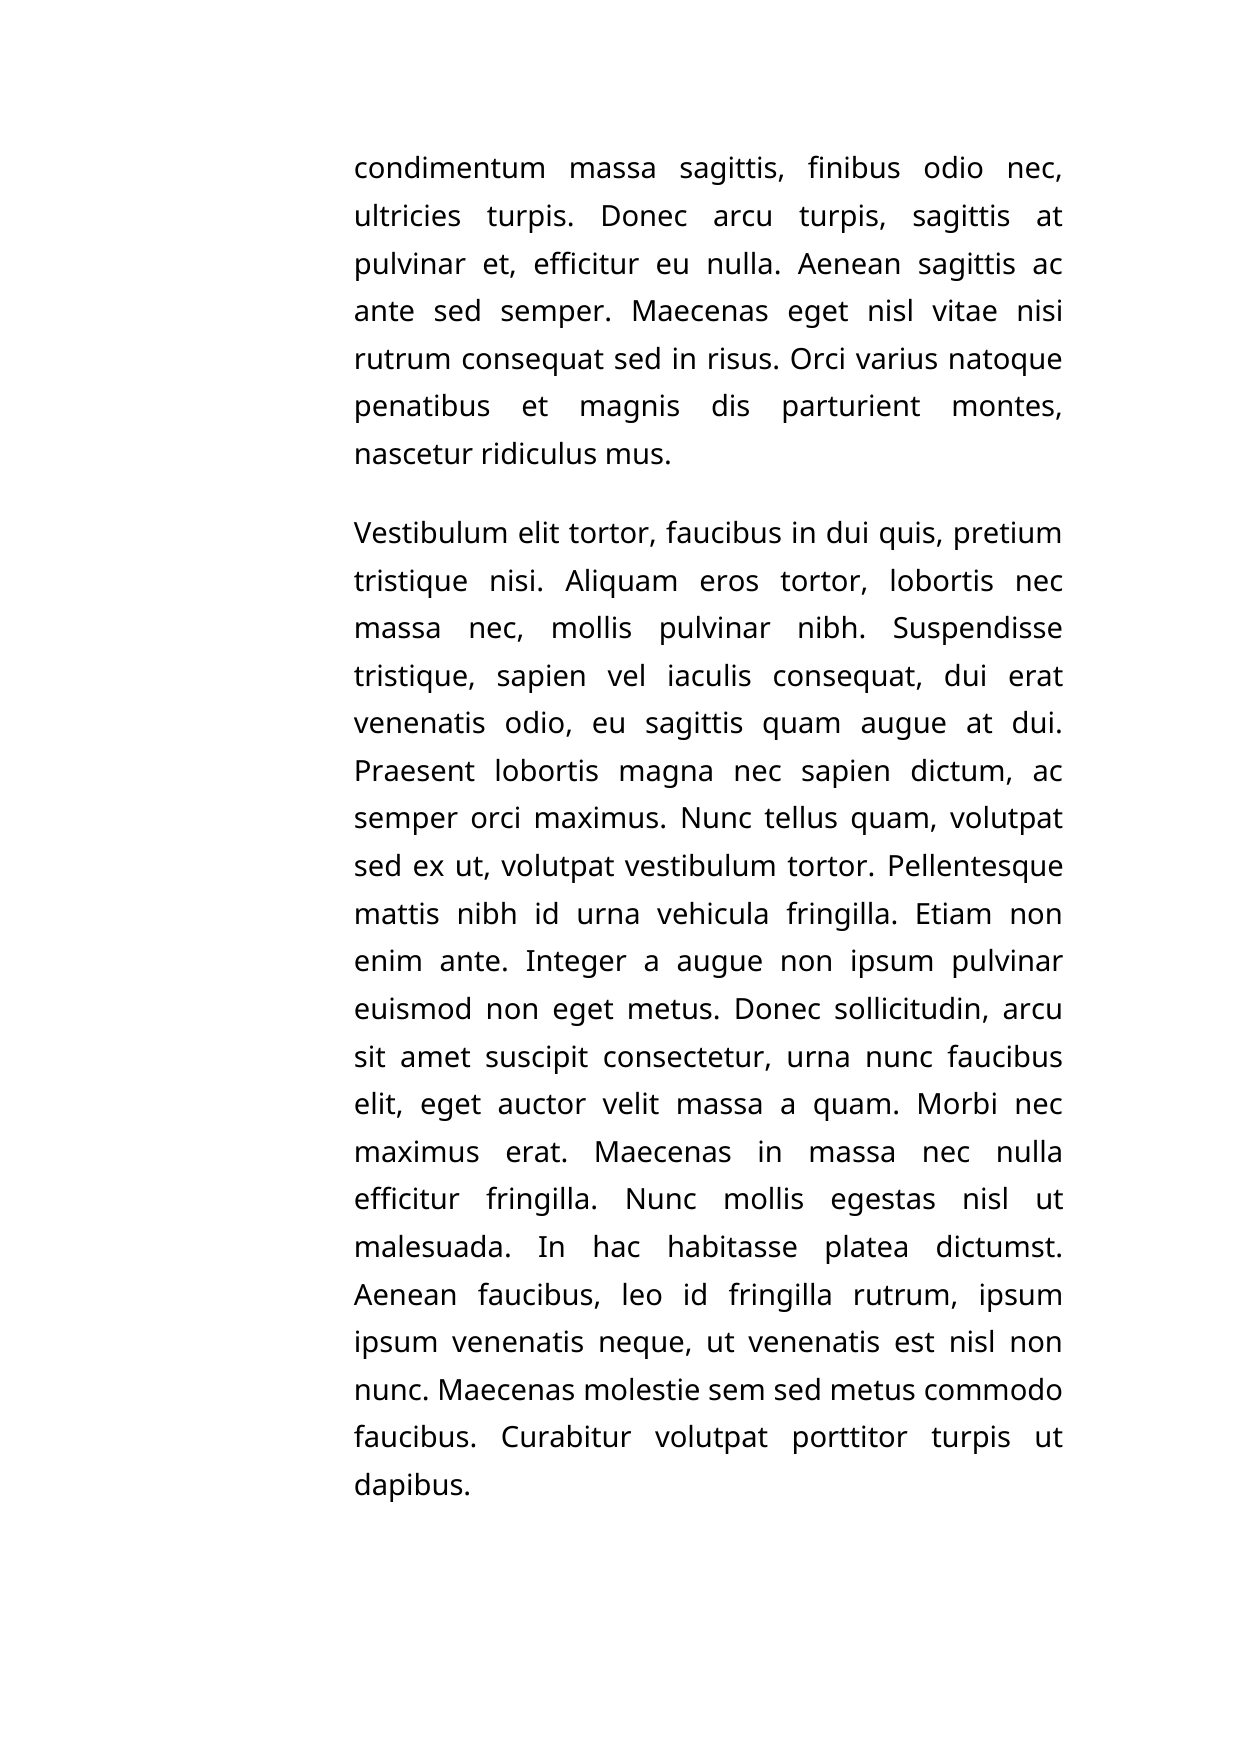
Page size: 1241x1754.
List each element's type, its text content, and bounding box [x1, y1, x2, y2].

text Vestibulum elit tortor, faucibus in dui quis, pretium tristique nisi. Aliquam eros tortor, lobortis nec massa nec, mollis pulvinar nibh. Suspendisse tristique, sapien vel iaculis consequat, dui erat venenatis odio, eu sagittis quam augue at dui. Praesent lobortis magna nec sapien dictum, ac semper orci maximus. Nunc tellus quam, volutpat sed ex ut, volutpat vestibulum tortor. Pellentesque mattis nibh id urna vehicula fringilla. Etiam non enim ante. Integer a augue non ipsum pulvinar euismod non eget metus. Donec sollicitudin, arcu sit amet suscipit consectetur, urna nunc faucibus elit, eget auctor velit massa a quam. Morbi nec maximus erat. Maecenas in massa nec nulla efficitur fringilla. Nunc mollis egestas nisl ut malesuada. In hac habitasse platea dictumst. Aenean faucibus, leo id fringilla rutrum, ipsum ipsum venenatis neque, ut venenatis est nisl non nunc. Maecenas molestie sem sed metus commodo faucibus. Curabitur volutpat porttitor turpis ut dapibus. [354, 512, 1064, 1504]
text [354, 148, 1064, 473]
